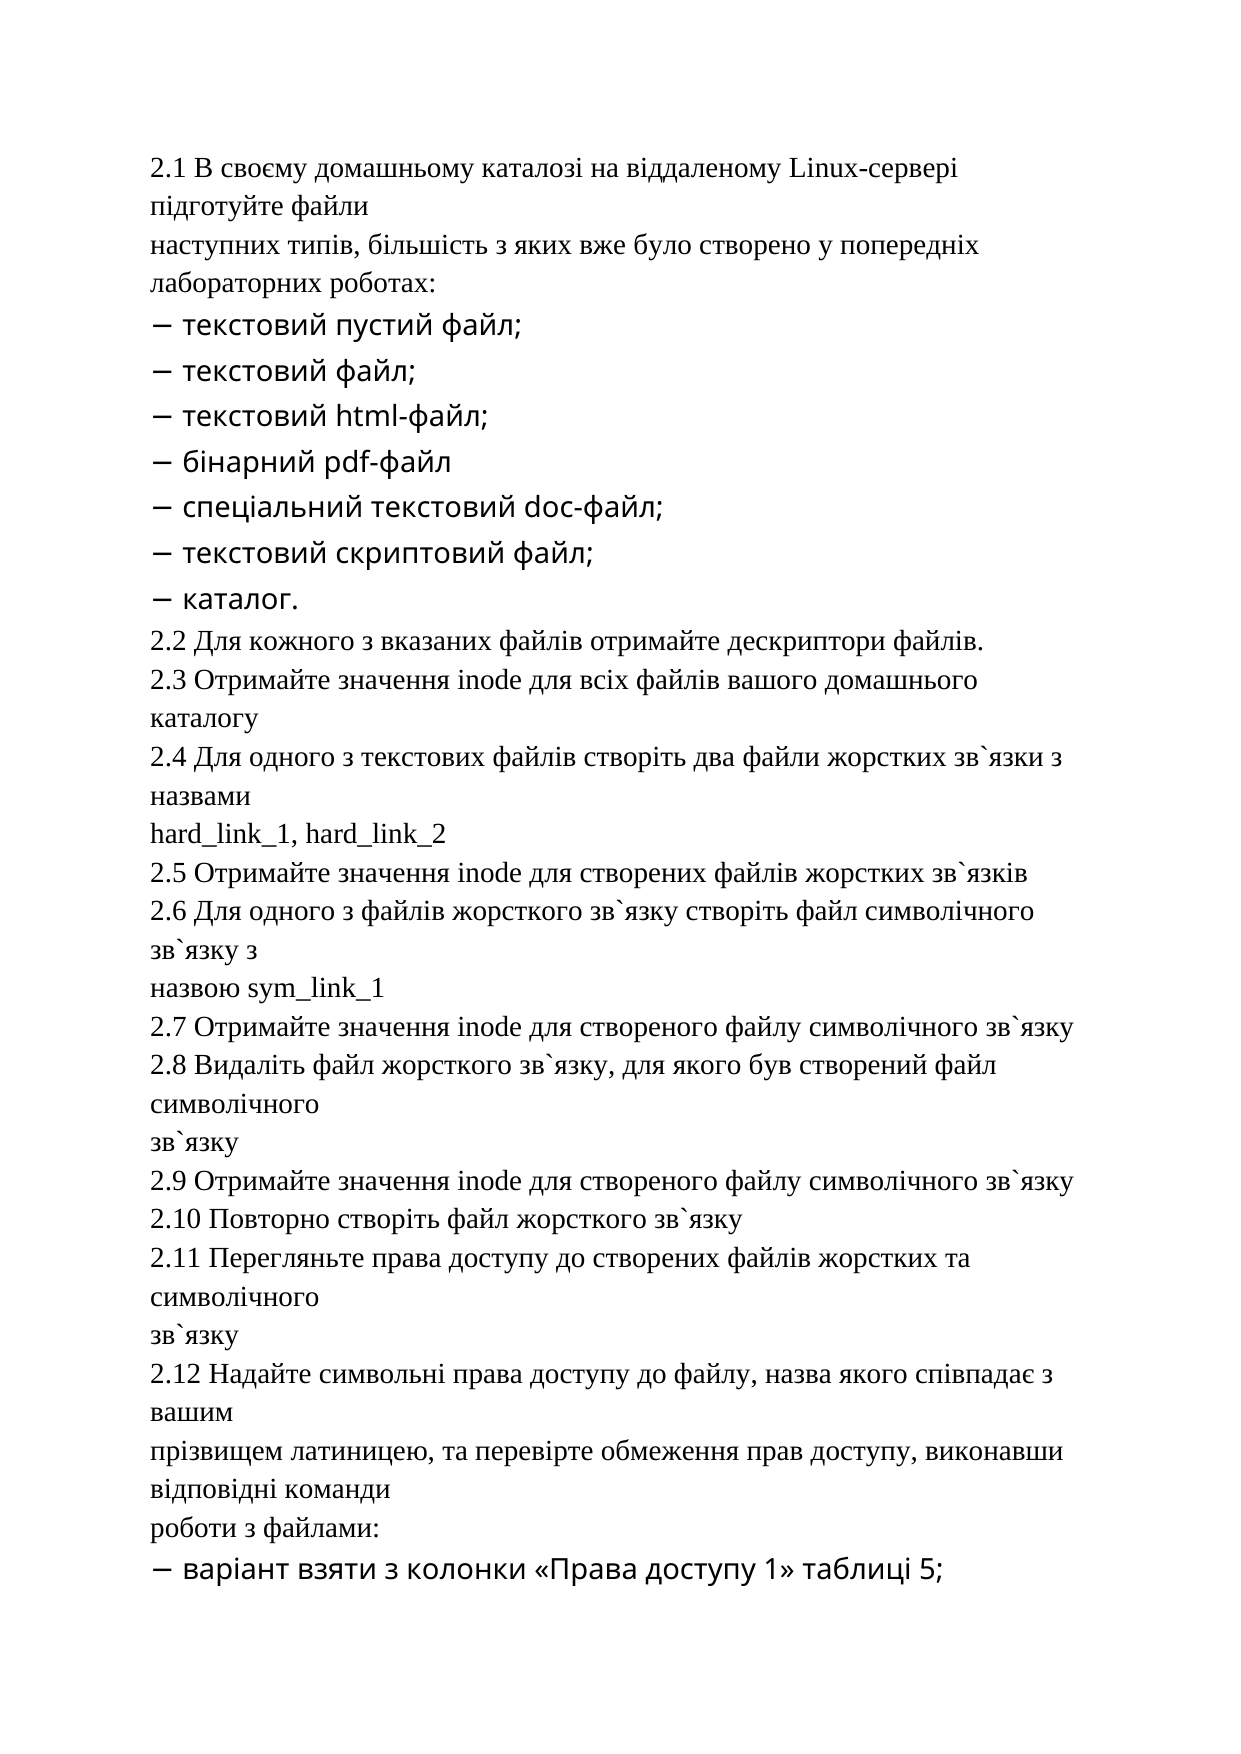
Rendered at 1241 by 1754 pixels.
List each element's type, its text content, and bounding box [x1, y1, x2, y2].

text назвою sym_link_1 [150, 970, 1090, 1004]
text − текстовий пустий файл; [150, 304, 1090, 344]
text − текстовий скриптовий файл; [150, 532, 1090, 572]
text 2.3 Отримайте значення inode для всіх файлів вашого домашнього каталогу [150, 662, 1090, 734]
text 2.2 Для кожного з вказаних файлів отримайте дескриптори файлів. [150, 623, 1090, 657]
text 2.11 Перегляньте права доступу до створених файлів жорстких та символічного [150, 1240, 1090, 1312]
text 2.12 Надайте символьні права доступу до файлу, назва якого співпадає з вашим [150, 1356, 1090, 1428]
text роботи з файлами: [150, 1510, 1090, 1543]
text 2.1 В своєму домашньому каталозі на віддаленому Linux-сервері підготуйте файли [150, 150, 1090, 222]
text зв`язку [150, 1317, 1090, 1351]
text − бінарний pdf-файл [150, 441, 1090, 481]
text − каталог. [150, 578, 1090, 618]
text 2.8 Видаліть файл жорсткого зв`язку, для якого був створений файл символічного [150, 1047, 1090, 1119]
text 2.9 Отримайте значення inode для створеного файлу символічного зв`язку [150, 1163, 1090, 1197]
text зв`язку [150, 1124, 1090, 1158]
text 2.7 Отримайте значення inode для створеного файлу символічного зв`язку [150, 1009, 1090, 1042]
text − спеціальний текстовий doc-файл; [150, 487, 1090, 526]
text наступних типів, більшість з яких вже було створено у попередніх лабораторних роботах: [150, 227, 1090, 299]
text 2.10 Повторно створіть файл жорсткого зв`язку [150, 1202, 1090, 1235]
text 2.6 Для одного з файлів жорсткого зв`язку створіть файл символічного зв`язку з [150, 893, 1090, 965]
text прізвищем латиницею, та перевірте обмеження прав доступу, виконавши відповідні команди [150, 1433, 1090, 1505]
text − текстовий файл; [150, 350, 1090, 389]
text 2.4 Для одного з текстових файлів створіть два файли жорстких зв`язки з назвами [150, 739, 1090, 811]
text − текстовий html-файл; [150, 395, 1090, 435]
text hard_link_1, hard_link_2 [150, 816, 1090, 850]
text − варіант взяти з колонки «Права доступу 1» таблиці 5; [150, 1548, 1090, 1588]
text 2.5 Отримайте значення inode для створених файлів жорстких зв`язків [150, 855, 1090, 888]
